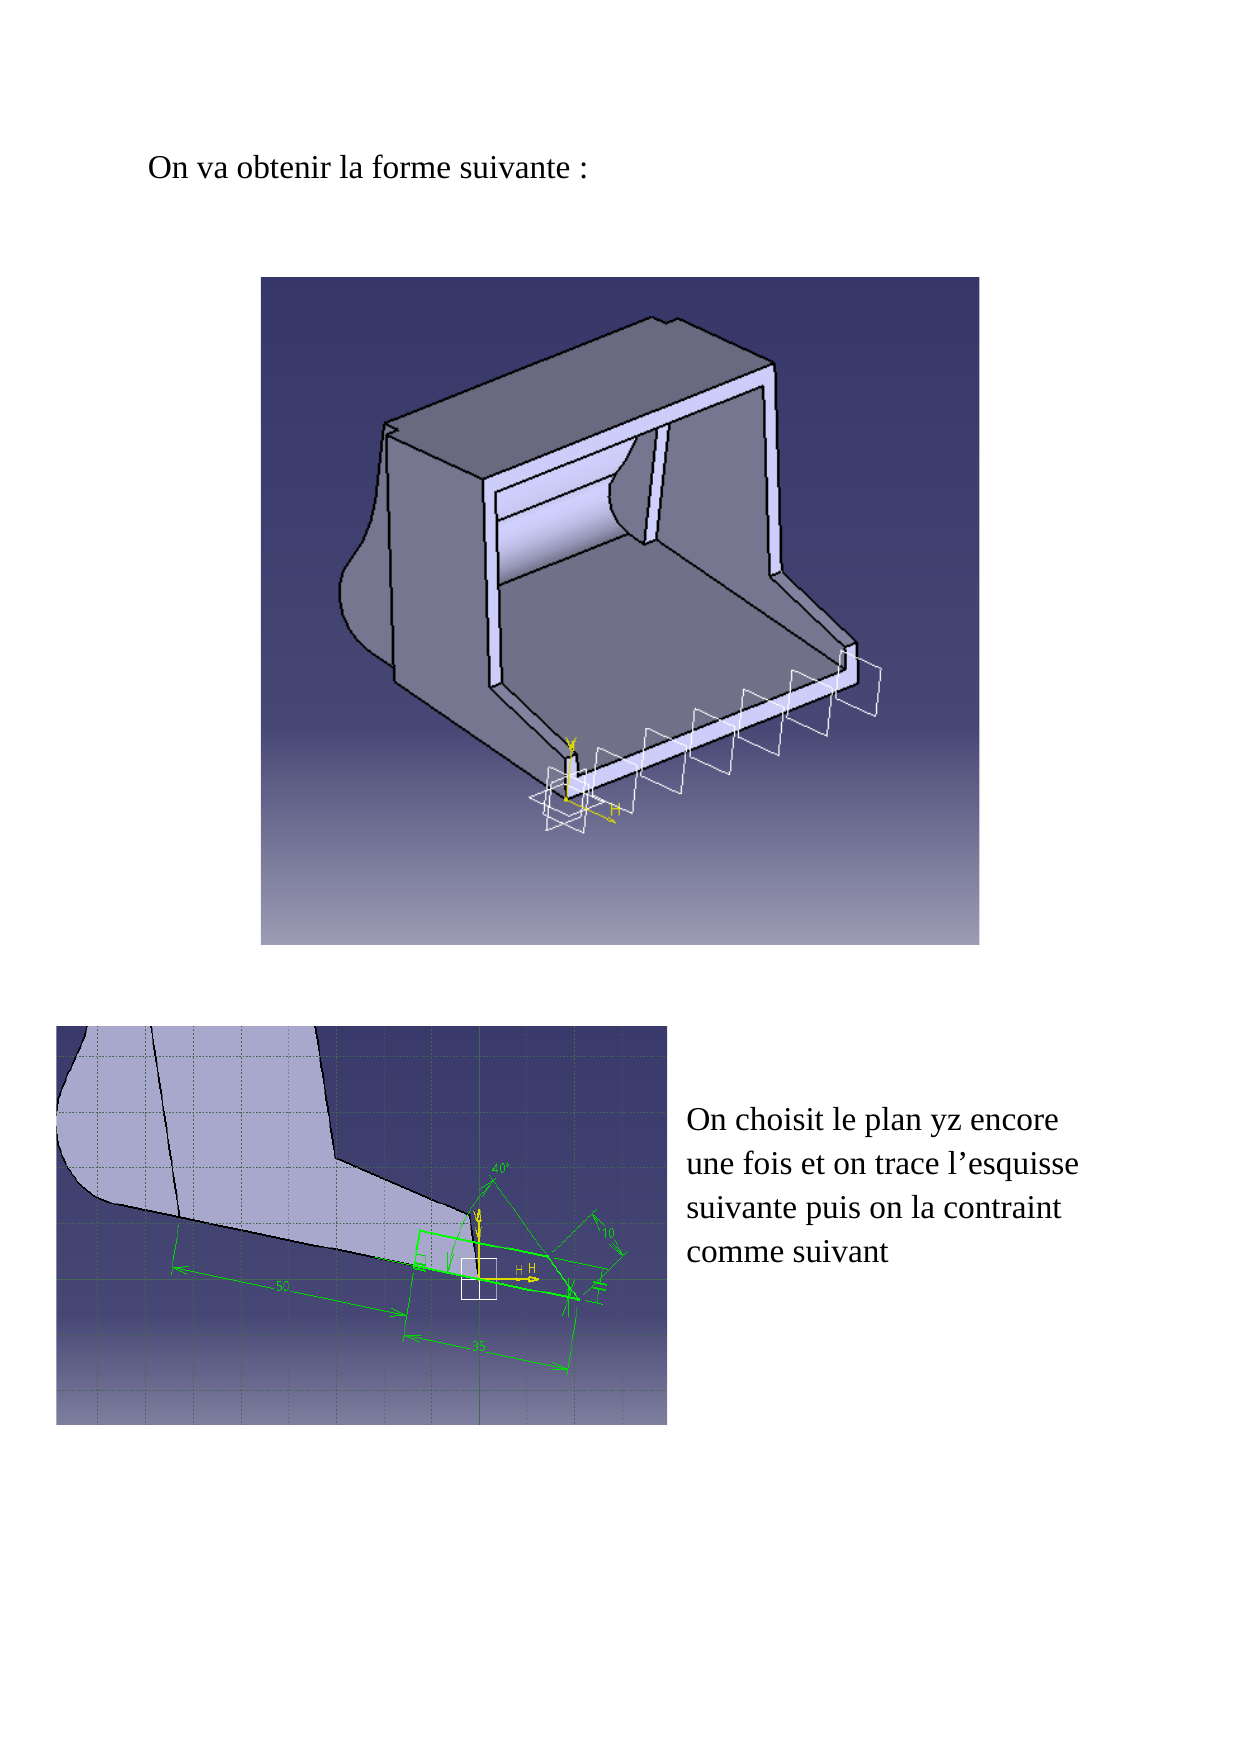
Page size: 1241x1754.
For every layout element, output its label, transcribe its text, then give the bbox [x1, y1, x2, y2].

picture [56, 1026, 668, 1425]
text On va obtenir la forme suivante : [148, 148, 1093, 186]
picture [260, 277, 980, 945]
text On choisit le plan yz encore une fois et on trace l’esquisse suivante puis on la contraint comme suivant [668, 1099, 1093, 1269]
